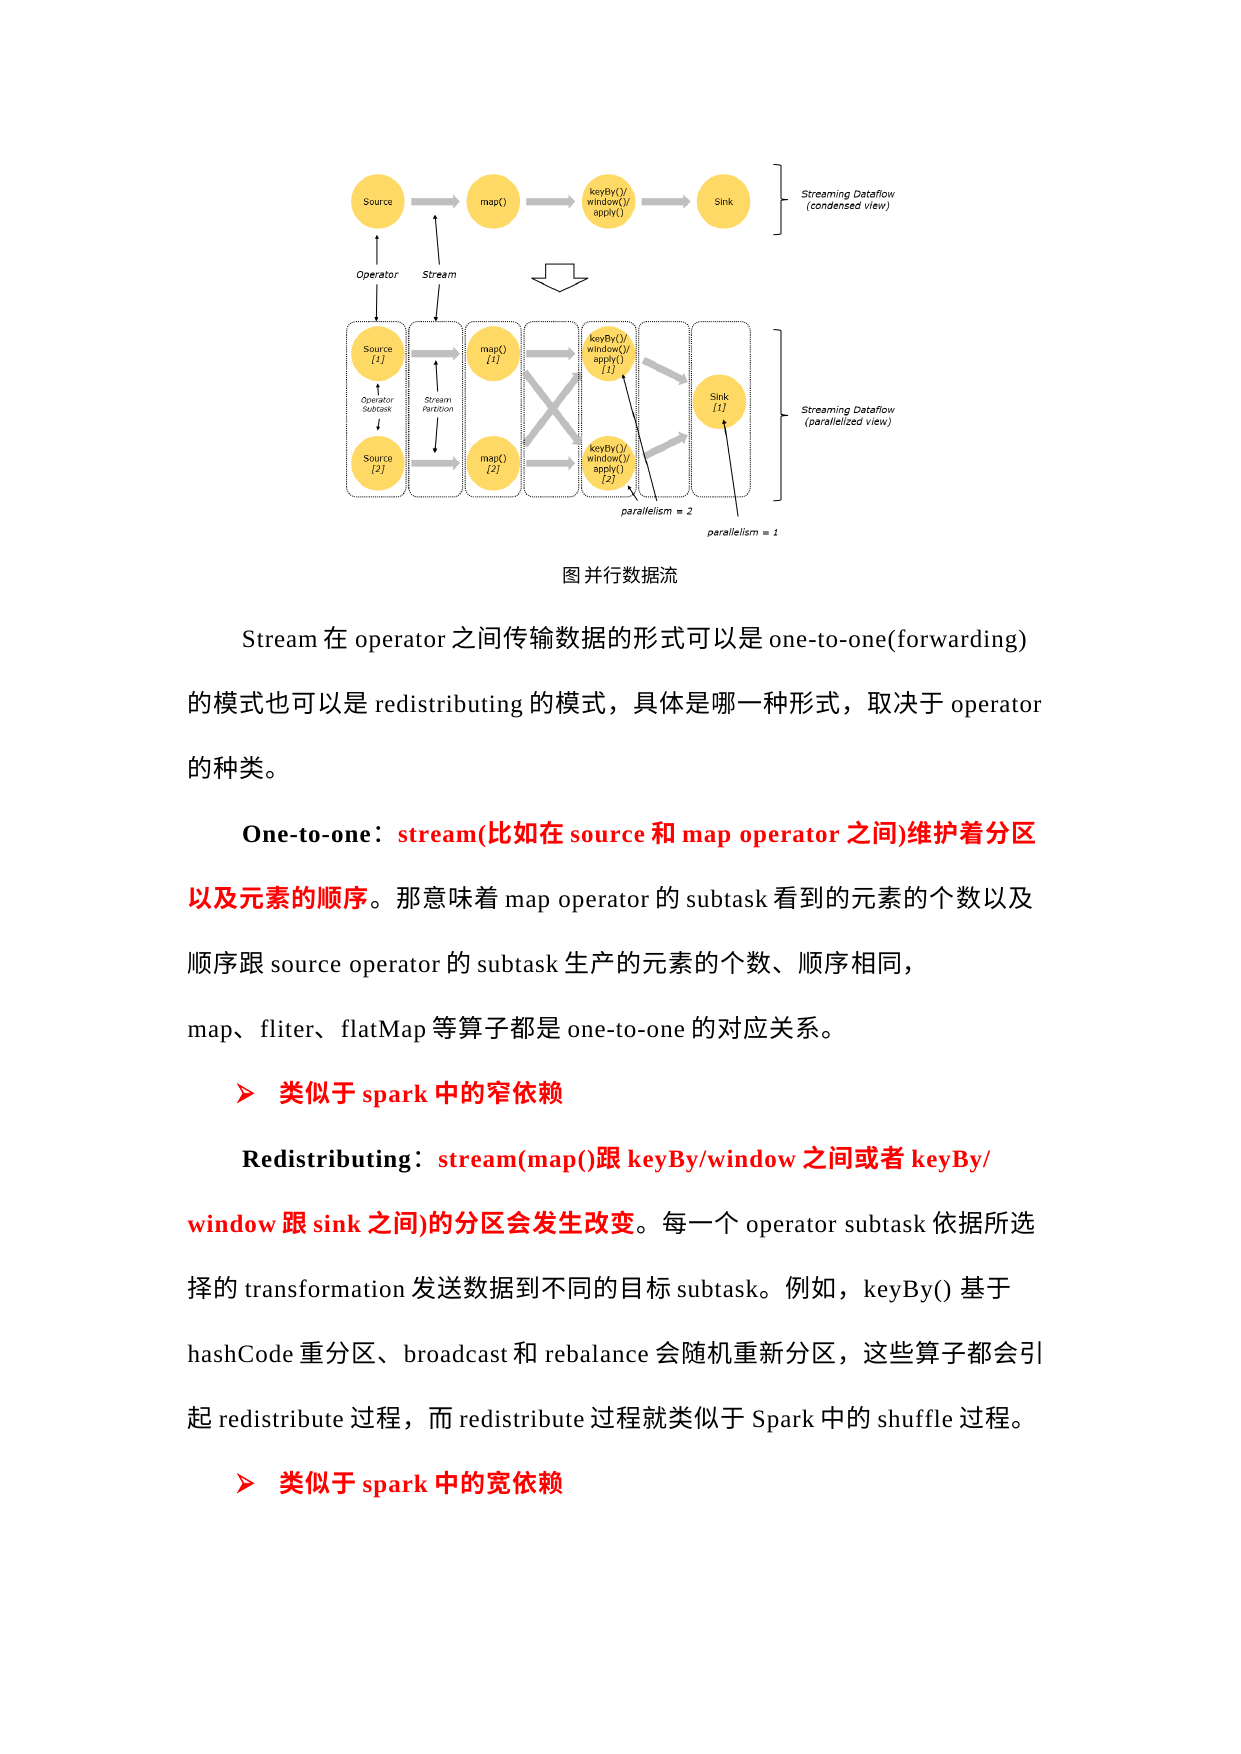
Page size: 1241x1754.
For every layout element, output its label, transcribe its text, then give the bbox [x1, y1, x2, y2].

list 类似于spark中的宽依赖 [236, 1449, 1053, 1514]
list 类似于spark中的窄依赖 [236, 1059, 1053, 1124]
text One-to-one：stream(比如在source和map operator之间)维护着分区以及元素的顺序。那意味着map operator的subtask看到的元素的个数以及顺序跟source operator的subtask生产的元素的个数、顺序相同，map、fliter、flatMap等算子都是one-to-one的对应关系。 [187, 799, 1053, 1059]
picture [342, 161, 898, 537]
text 图 并行数据流 [187, 558, 1053, 591]
text Redistributing：stream(map()跟keyBy/window之间或者keyBy/window跟sink之间)的分区会发生改变。每一个operator subtask依据所选择的transformation发送数据到不同的目标subtask。例如，keyBy() 基于hashCode重分区、broadcast和rebalance会随机重新分区，这些算子都会引起redistribute过程，而redistribute过程就类似于Spark中的shuffle过程。 [187, 1124, 1053, 1449]
text Stream在operator之间传输数据的形式可以是one-to-one(forwarding)的模式也可以是redistributing的模式，具体是哪一种形式，取决于operator的种类。 [187, 604, 1053, 799]
